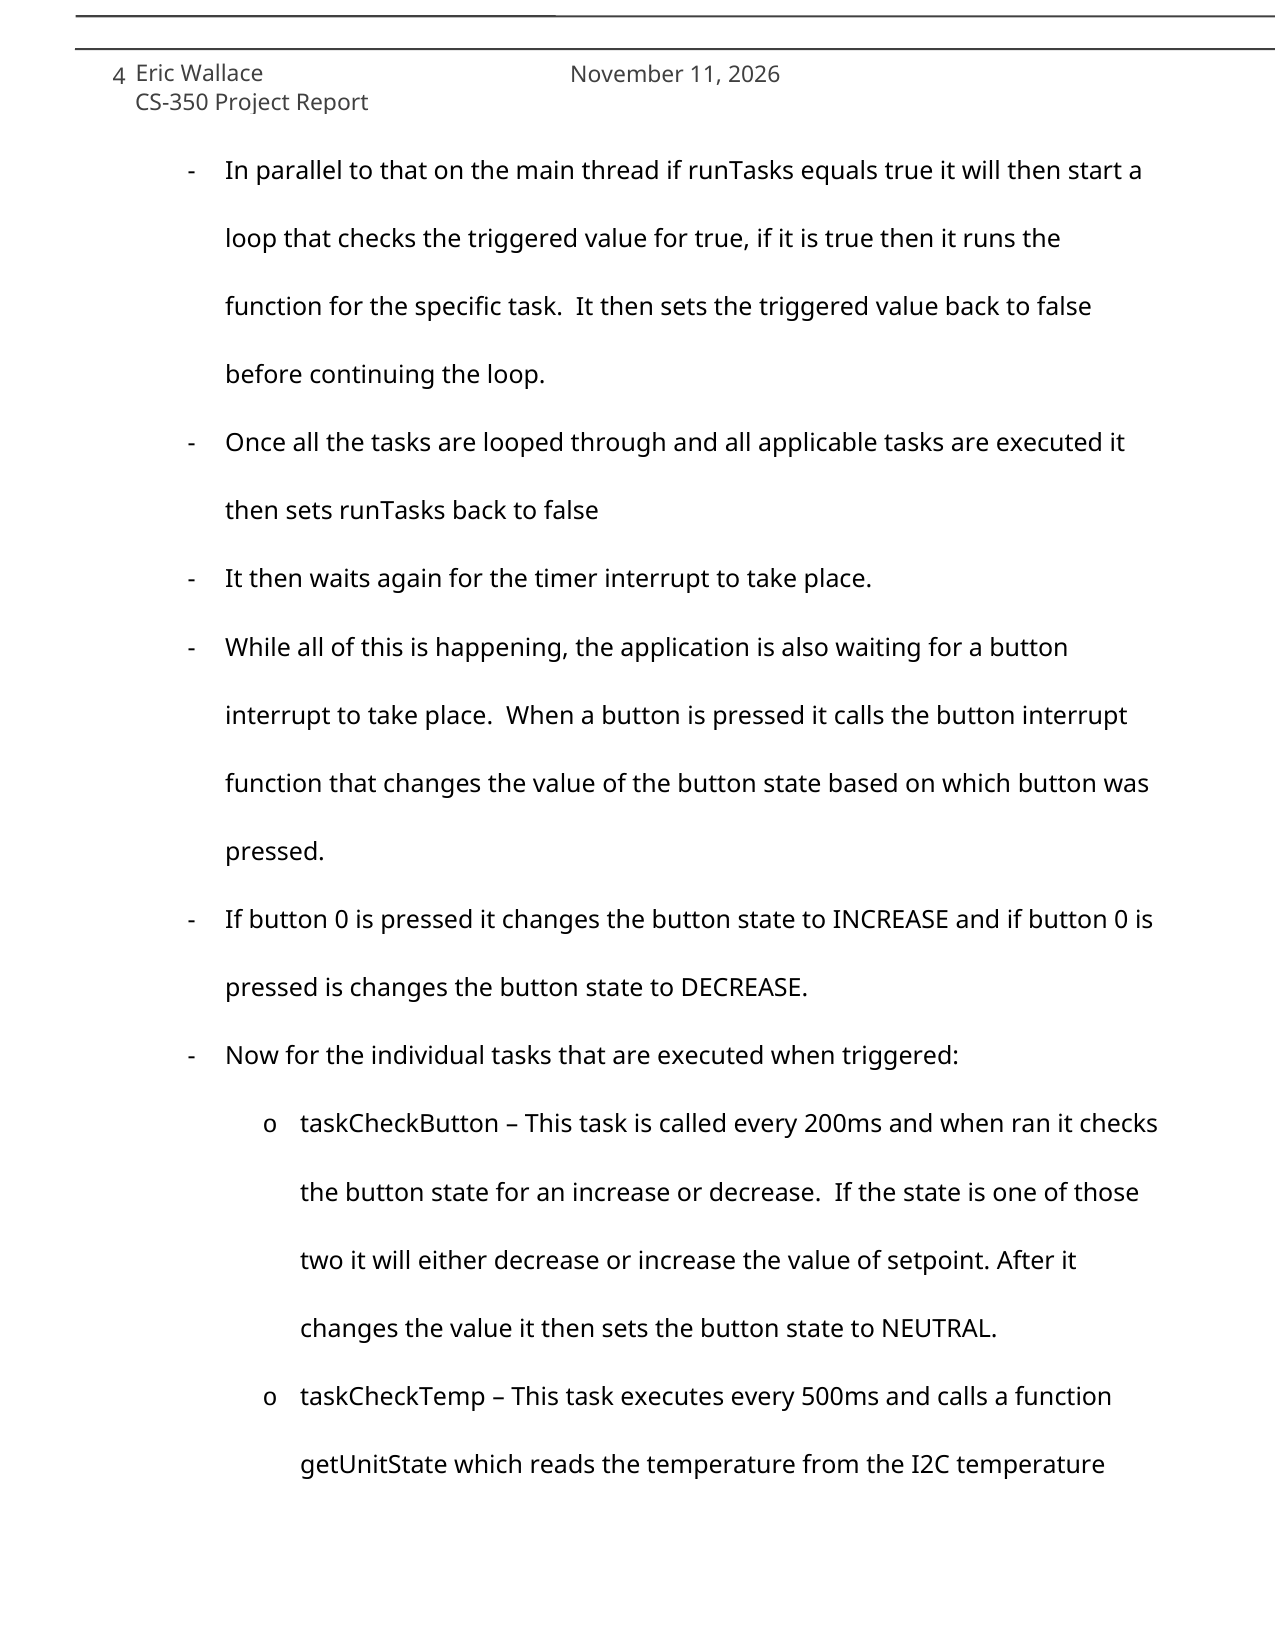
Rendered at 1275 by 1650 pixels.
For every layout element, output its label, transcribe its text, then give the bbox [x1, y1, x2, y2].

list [262, 1379, 1162, 1481]
list Once all the tasks are looped through and all applicable tasks are executed it then sets runTasks back to false [187, 425, 1162, 527]
list It then waits again for the timer interrupt to take place. [187, 561, 1162, 595]
list If button 0 is pressed it changes the button state to INCREASE and if button 0 is pressed is changes the button state to DECREASE. [187, 902, 1162, 1004]
list In parallel to that on the main thread if runTasks equals true it will then start a loop that checks the triggered value for true, if it is true then it runs the function for the specific task. It then sets the triggered value back to false before continuing the loop. [187, 152, 1162, 391]
list Now for the individual tasks that are executed when triggered: [187, 1038, 1162, 1072]
list While all of this is happening, the application is also waiting for a button interrupt to take place. When a button is pressed it calls the button interrupt function that changes the value of the button state based on which button was pressed. [187, 629, 1162, 868]
list taskCheckButton – This task is called every 200ms and when ran it checks the button state for an increase or decrease. If the state is one of those two it will either decrease or increase the value of setpoint. After it changes the value it then sets the button state to NEUTRAL. [262, 1106, 1162, 1345]
